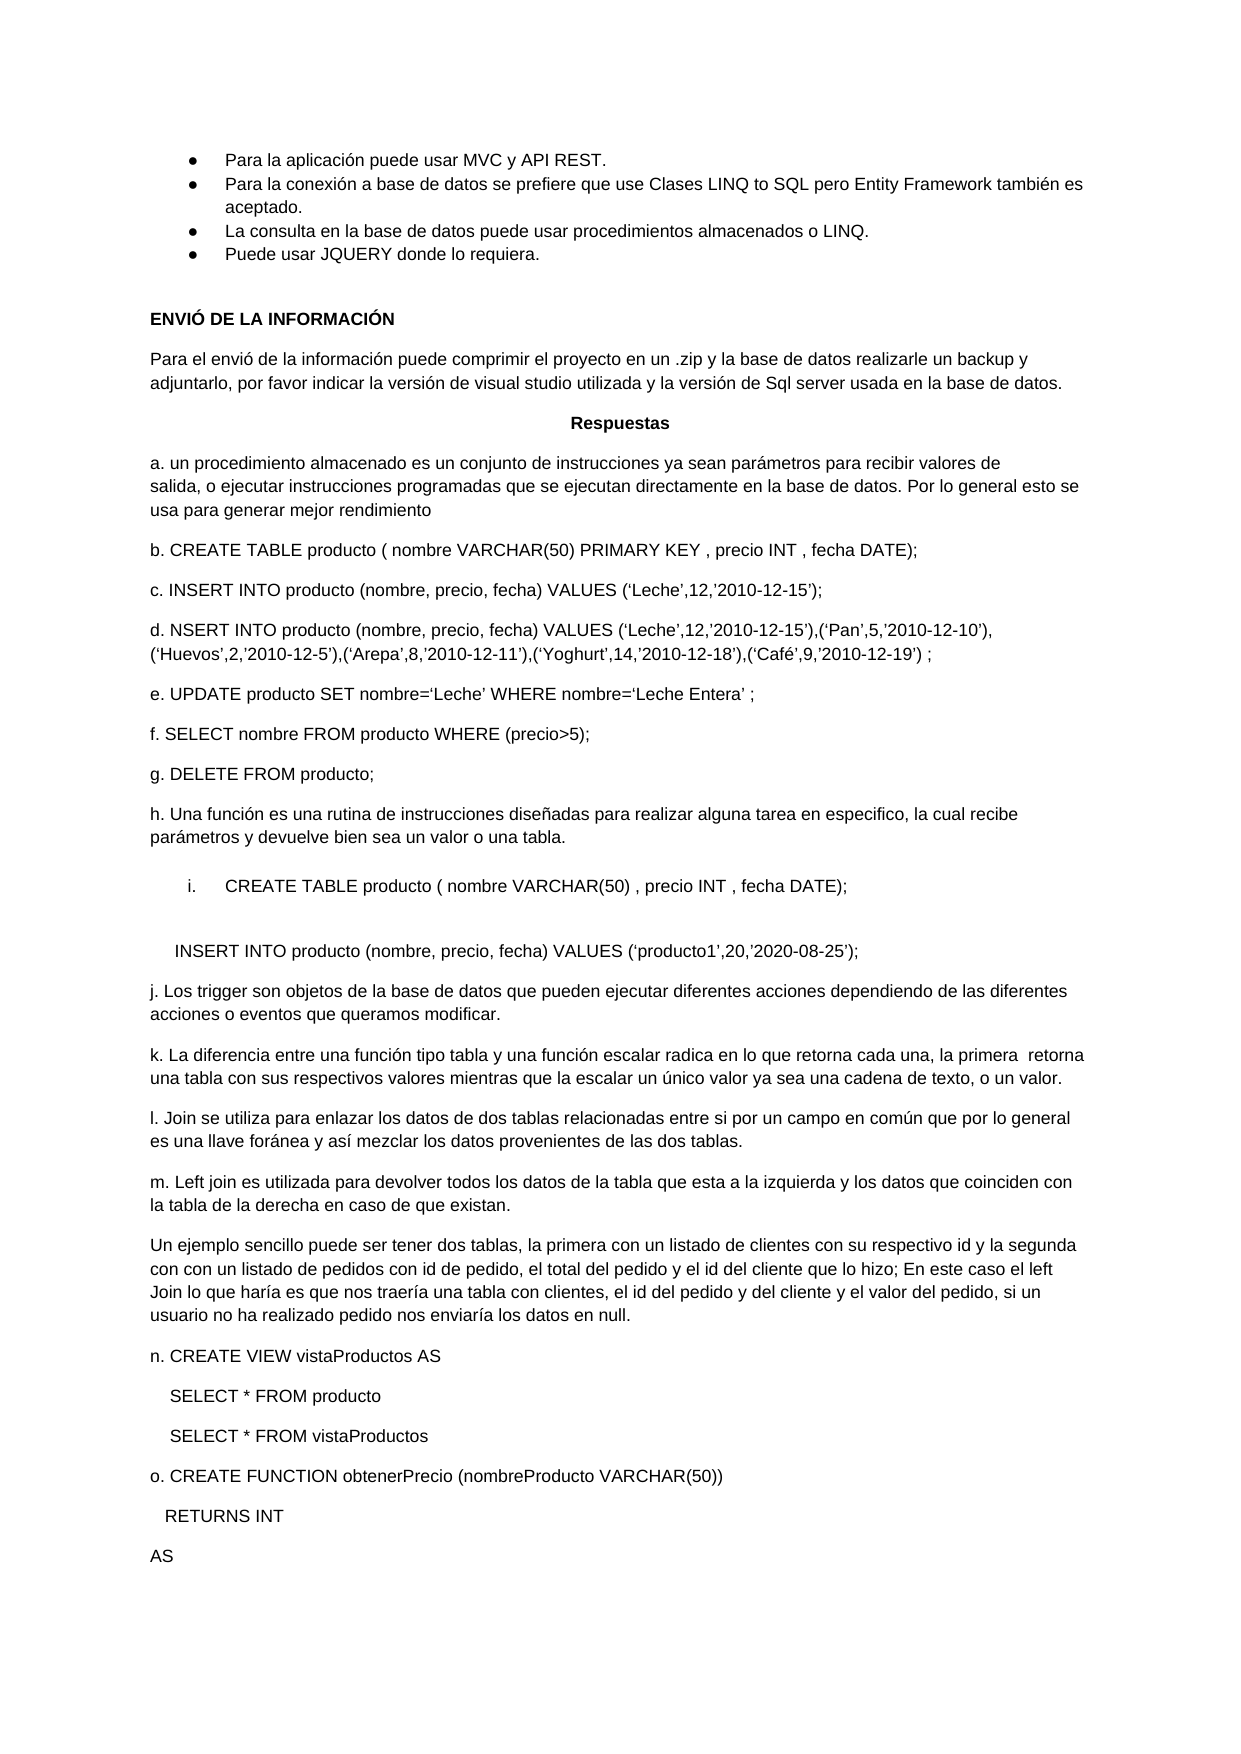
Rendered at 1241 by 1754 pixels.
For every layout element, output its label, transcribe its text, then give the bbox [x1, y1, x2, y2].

text c. INSERT INTO producto (nombre, precio, fecha) VALUES (‘Leche’,12,’2010-12-15’); [150, 580, 1090, 600]
text b. CREATE TABLE producto ( nombre VARCHAR(50) PRIMARY KEY , precio INT , fecha DATE); [150, 539, 1090, 560]
text RETURNS INT [150, 1506, 1090, 1526]
text SELECT * FROM producto [150, 1385, 1090, 1406]
text f. SELECT nombre FROM producto WHERE (precio>5); [150, 723, 1090, 744]
list Para la conexión a base de datos se prefiere que use Clases LINQ to SQL pero Entity Framework también es aceptado. [187, 173, 1090, 217]
text o. CREATE FUNCTION obtenerPrecio (nombreProducto VARCHAR(50)) [150, 1466, 1090, 1486]
text Un ejemplo sencillo puede ser tener dos tablas, la primera con un listado de clientes con su respectivo id y la segunda con con un listado de pedidos con id de pedido, el total del pedido y el id del cliente que lo hizo; En este caso el left Join lo que haría es que nos traería una tabla con clientes, el id del pedido y del cliente y el valor del pedido, si un usuario no ha realizado pedido nos enviaría los datos en null. [150, 1235, 1090, 1326]
list Para la aplicación puede usar MVC y API REST. [187, 150, 1090, 170]
text a. un procedimiento almacenado es un conjunto de instrucciones ya sean parámetros para recibir valores de salida, o ejecutar instrucciones programadas que se ejecutan directamente en la base de datos. Por lo general esto se usa para generar mejor rendimiento [150, 453, 1090, 520]
text ENVIÓ DE LA INFORMACIÓN [150, 309, 1090, 329]
text Respuestas [150, 412, 1090, 433]
text Para el envió de la información puede comprimir el proyecto en un .zip y la base de datos realizarle un backup y adjuntarlo, por favor indicar la versión de visual studio utilizada y la versión de Sql server usada en la base de datos. [150, 349, 1090, 393]
text INSERT INTO producto (nombre, precio, fecha) VALUES (‘producto1’,20,’2020-08-25’); [150, 941, 1090, 961]
text g. DELETE FROM producto; [150, 763, 1090, 784]
text j. Los trigger son objetos de la base de datos que pueden ejecutar diferentes acciones dependiendo de las diferentes acciones o eventos que queramos modificar. [150, 981, 1090, 1024]
text e. UPDATE producto SET nombre=‘Leche’ WHERE nombre=‘Leche Entera’ ; [150, 683, 1090, 704]
text k. La diferencia entre una función tipo tabla y una función escalar radica en lo que retorna cada una, la primera retorna una tabla con sus respectivos valores mientras que la escalar un único valor ya sea una cadena de texto, o un valor. [150, 1044, 1090, 1088]
text AS [150, 1546, 1090, 1566]
text h. Una función es una rutina de instrucciones diseñadas para realizar alguna tarea en especifico, la cual recibe parámetros y devuelve bien sea un valor o una tabla. [150, 804, 1090, 847]
text l. Join se utiliza para enlazar los datos de dos tablas relacionadas entre si por un campo en común que por lo general es una llave foránea y así mezclar los datos provenientes de las dos tablas. [150, 1108, 1090, 1152]
list La consulta en la base de datos puede usar procedimientos almacenados o LINQ. [187, 220, 1090, 241]
list Puede usar JQUERY donde lo requiera. [187, 244, 1090, 264]
list CREATE TABLE producto ( nombre VARCHAR(50) , precio INT , fecha DATE); [187, 876, 1090, 896]
text n. CREATE VIEW vistaProductos AS [150, 1345, 1090, 1366]
text SELECT * FROM vistaProductos [150, 1426, 1090, 1446]
text d. NSERT INTO producto (nombre, precio, fecha) VALUES (‘Leche’,12,’2010-12-15’),(‘Pan’,5,’2010-12-10’),(‘Huevos’,2,’2010-12-5’),(‘Arepa’,8,’2010-12-11’),(‘Yoghurt’,14,’2010-12-18’),(‘Café’,9,’2010-12-19’) ; [150, 620, 1090, 664]
text m. Left join es utilizada para devolver todos los datos de la tabla que esta a la izquierda y los datos que coinciden con la tabla de la derecha en caso de que existan. [150, 1171, 1090, 1215]
